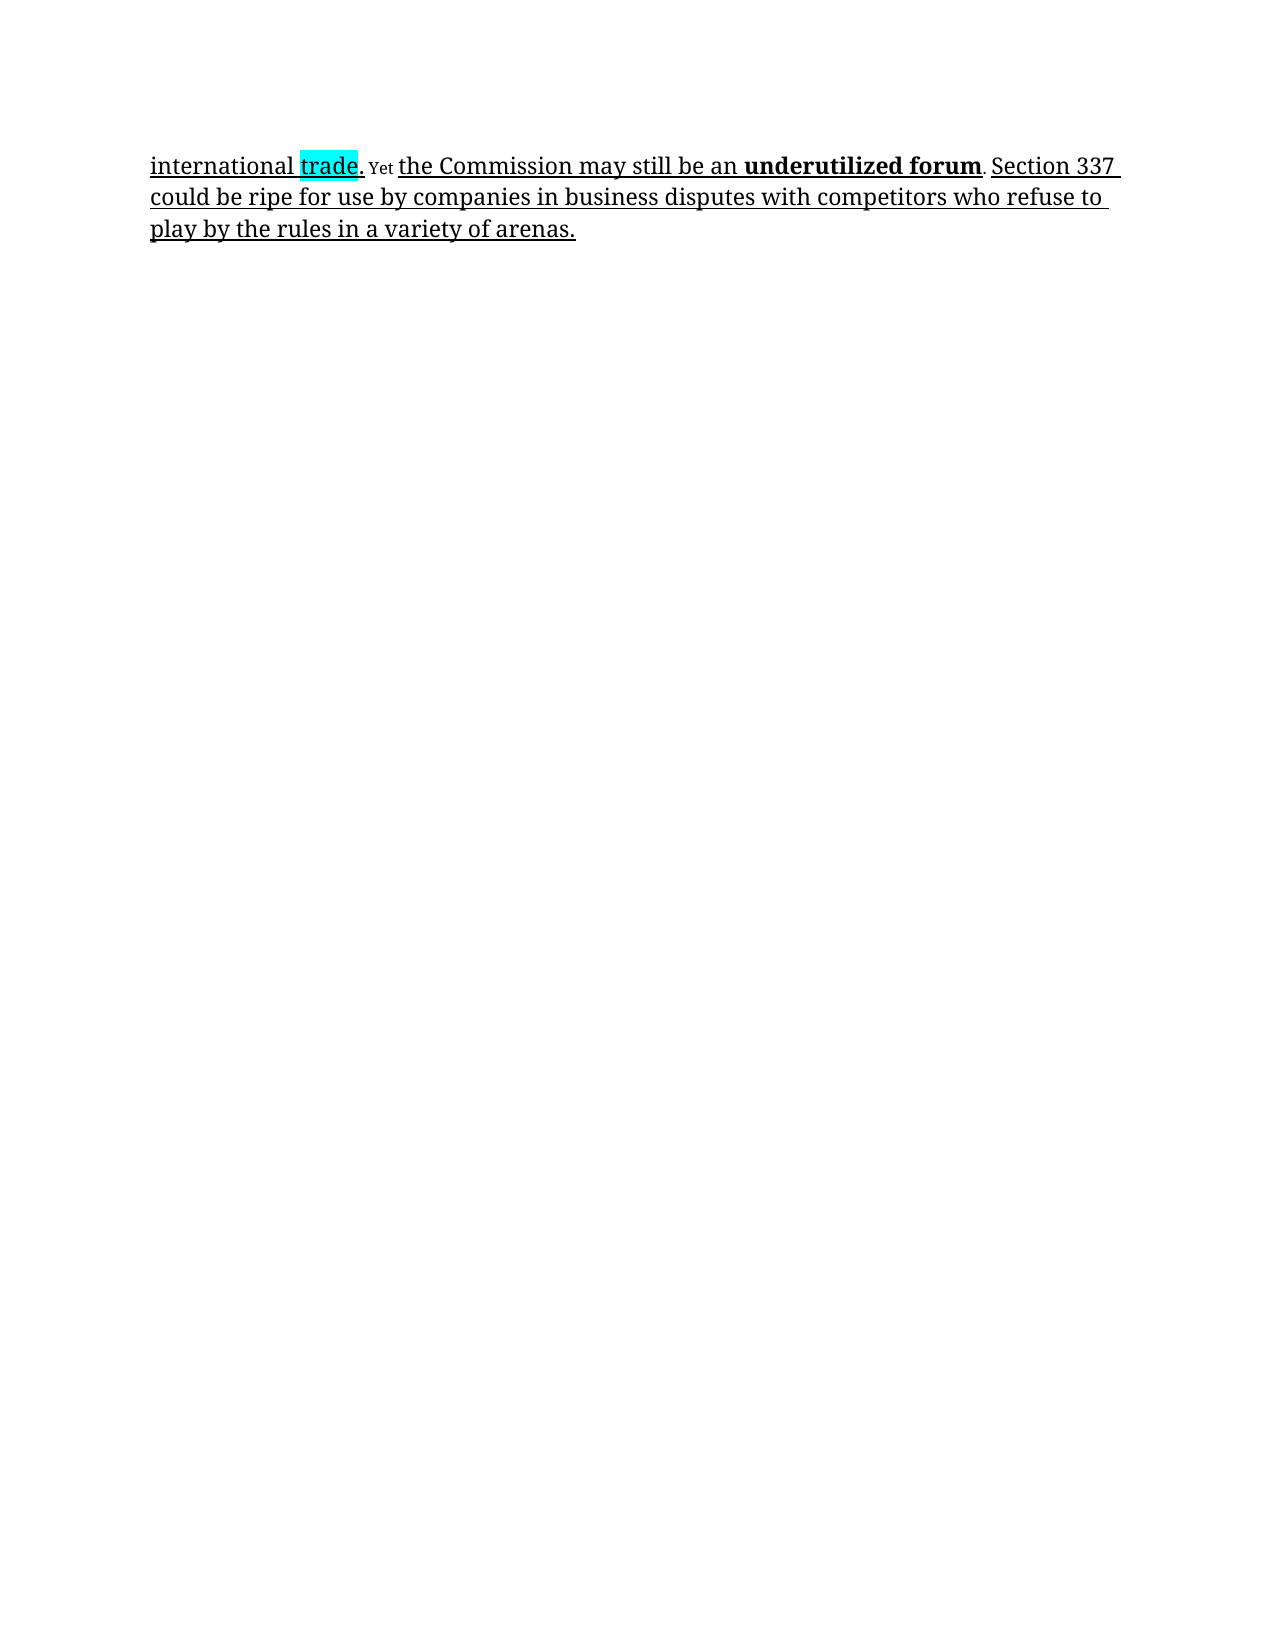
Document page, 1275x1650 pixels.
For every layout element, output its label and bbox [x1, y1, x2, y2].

text [150, 150, 1125, 244]
